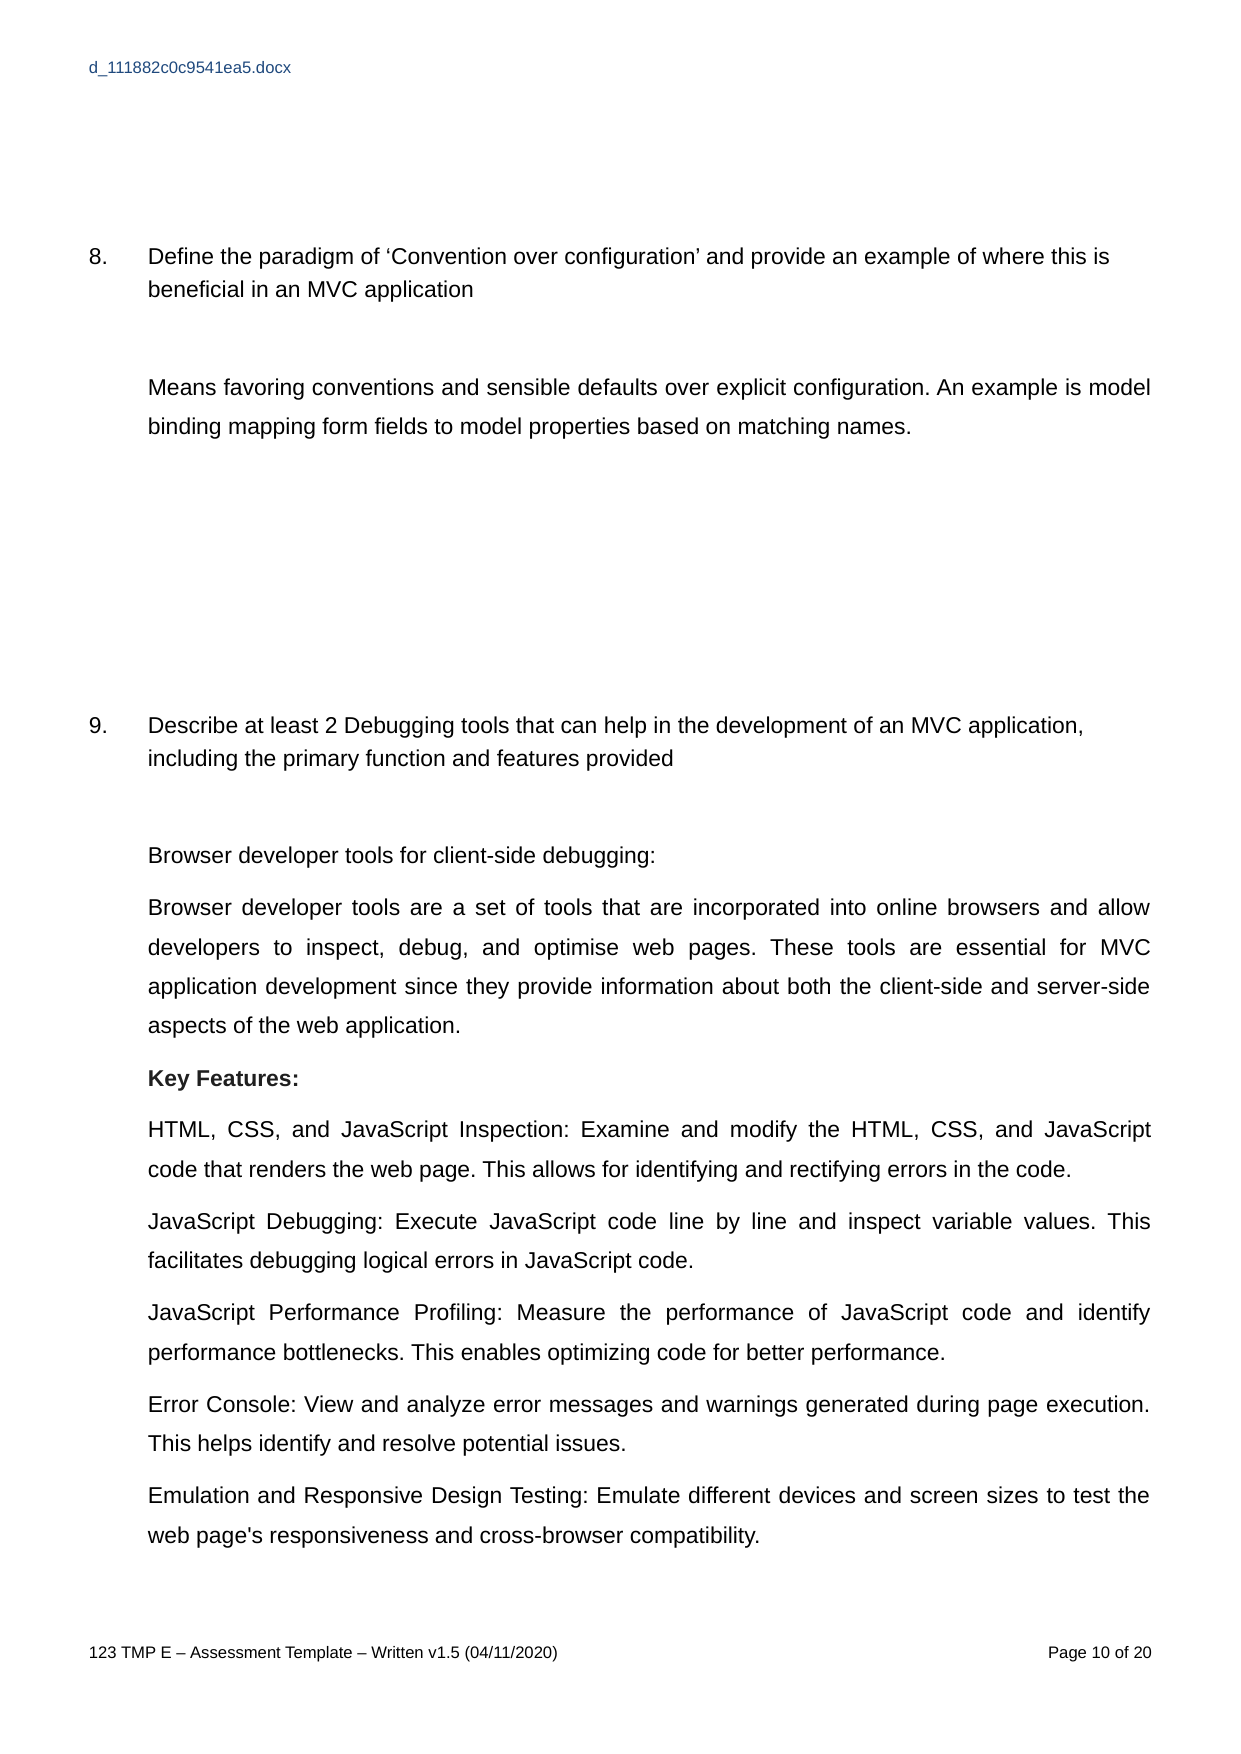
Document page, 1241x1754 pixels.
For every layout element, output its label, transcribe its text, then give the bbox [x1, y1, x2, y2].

text Means favoring conventions and sensible defaults over explicit configuration. An example is model binding mapping form fields to model properties based on matching names. [148, 373, 1152, 439]
text Key Features: [148, 1064, 1152, 1091]
list Describe at least 2 Debugging tools that can help in the development of an MVC application, including the primary function and features provided [89, 712, 1152, 771]
text JavaScript Performance Profiling: Measure the performance of JavaScript code and identify performance bottlenecks. This enables optimizing code for better performance. [148, 1299, 1152, 1365]
text Error Console: View and analyze error messages and warnings generated during page execution. This helps identify and resolve potential issues. [148, 1391, 1152, 1457]
text Browser developer tools are a set of tools that are incorporated into online browsers and allow developers to inspect, debug, and optimise web pages. These tools are essential for MVC application development since they provide information about both the client-side and server-side aspects of the web application. [148, 894, 1152, 1039]
text Browser developer tools for client-side debugging: [148, 842, 1152, 868]
list Define the paradigm of ‘Convention over configuration’ and provide an example of where this is beneficial in an MVC application [89, 243, 1152, 302]
text HTML, CSS, and JavaScript Inspection: Examine and modify the HTML, CSS, and JavaScript code that renders the web page. This allows for identifying and rectifying errors in the code. [148, 1116, 1152, 1182]
text Emulation and Responsive Design Testing: Emulate different devices and screen sizes to test the web page's responsiveness and cross-browser compatibility. [148, 1482, 1152, 1548]
text JavaScript Debugging: Execute JavaScript code line by line and inspect variable values. This facilitates debugging logical errors in JavaScript code. [148, 1208, 1152, 1274]
